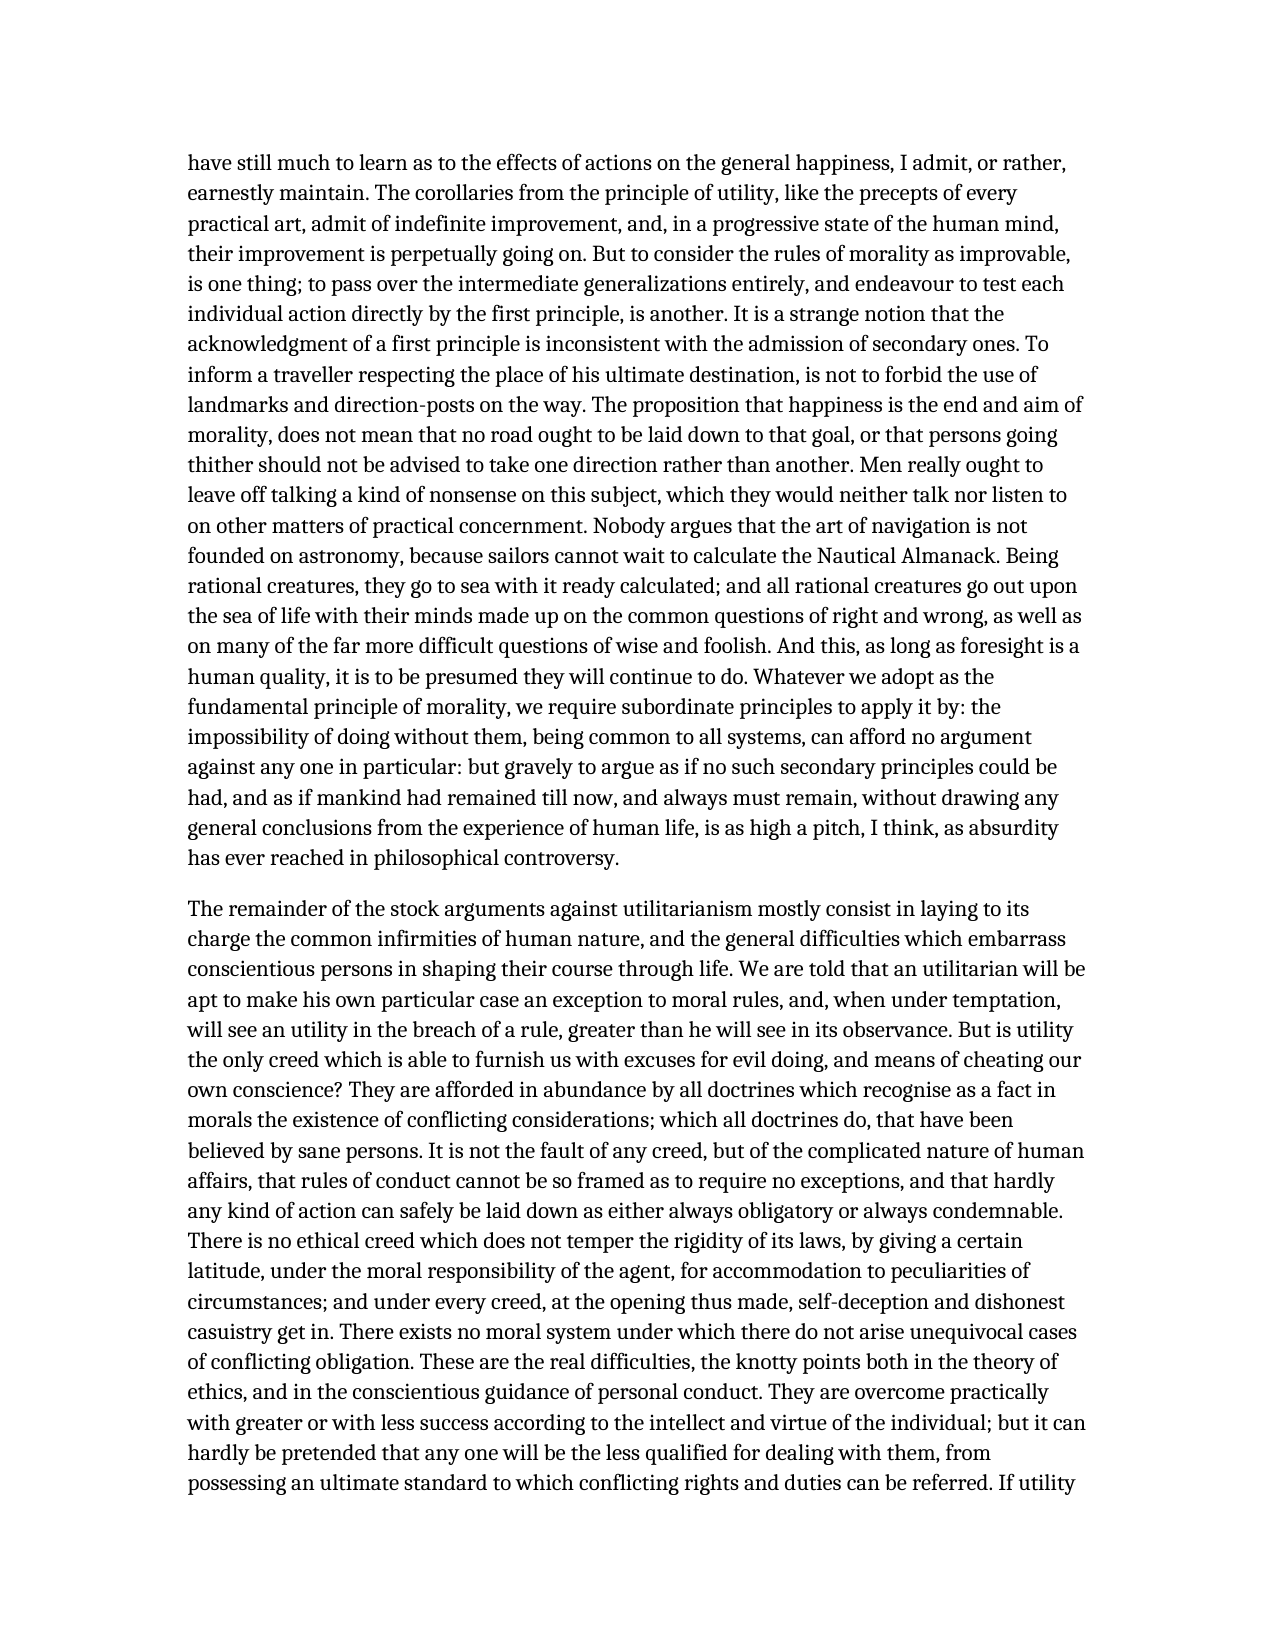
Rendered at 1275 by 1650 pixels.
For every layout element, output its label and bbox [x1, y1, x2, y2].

text [187, 150, 1087, 871]
text [187, 896, 1087, 1496]
